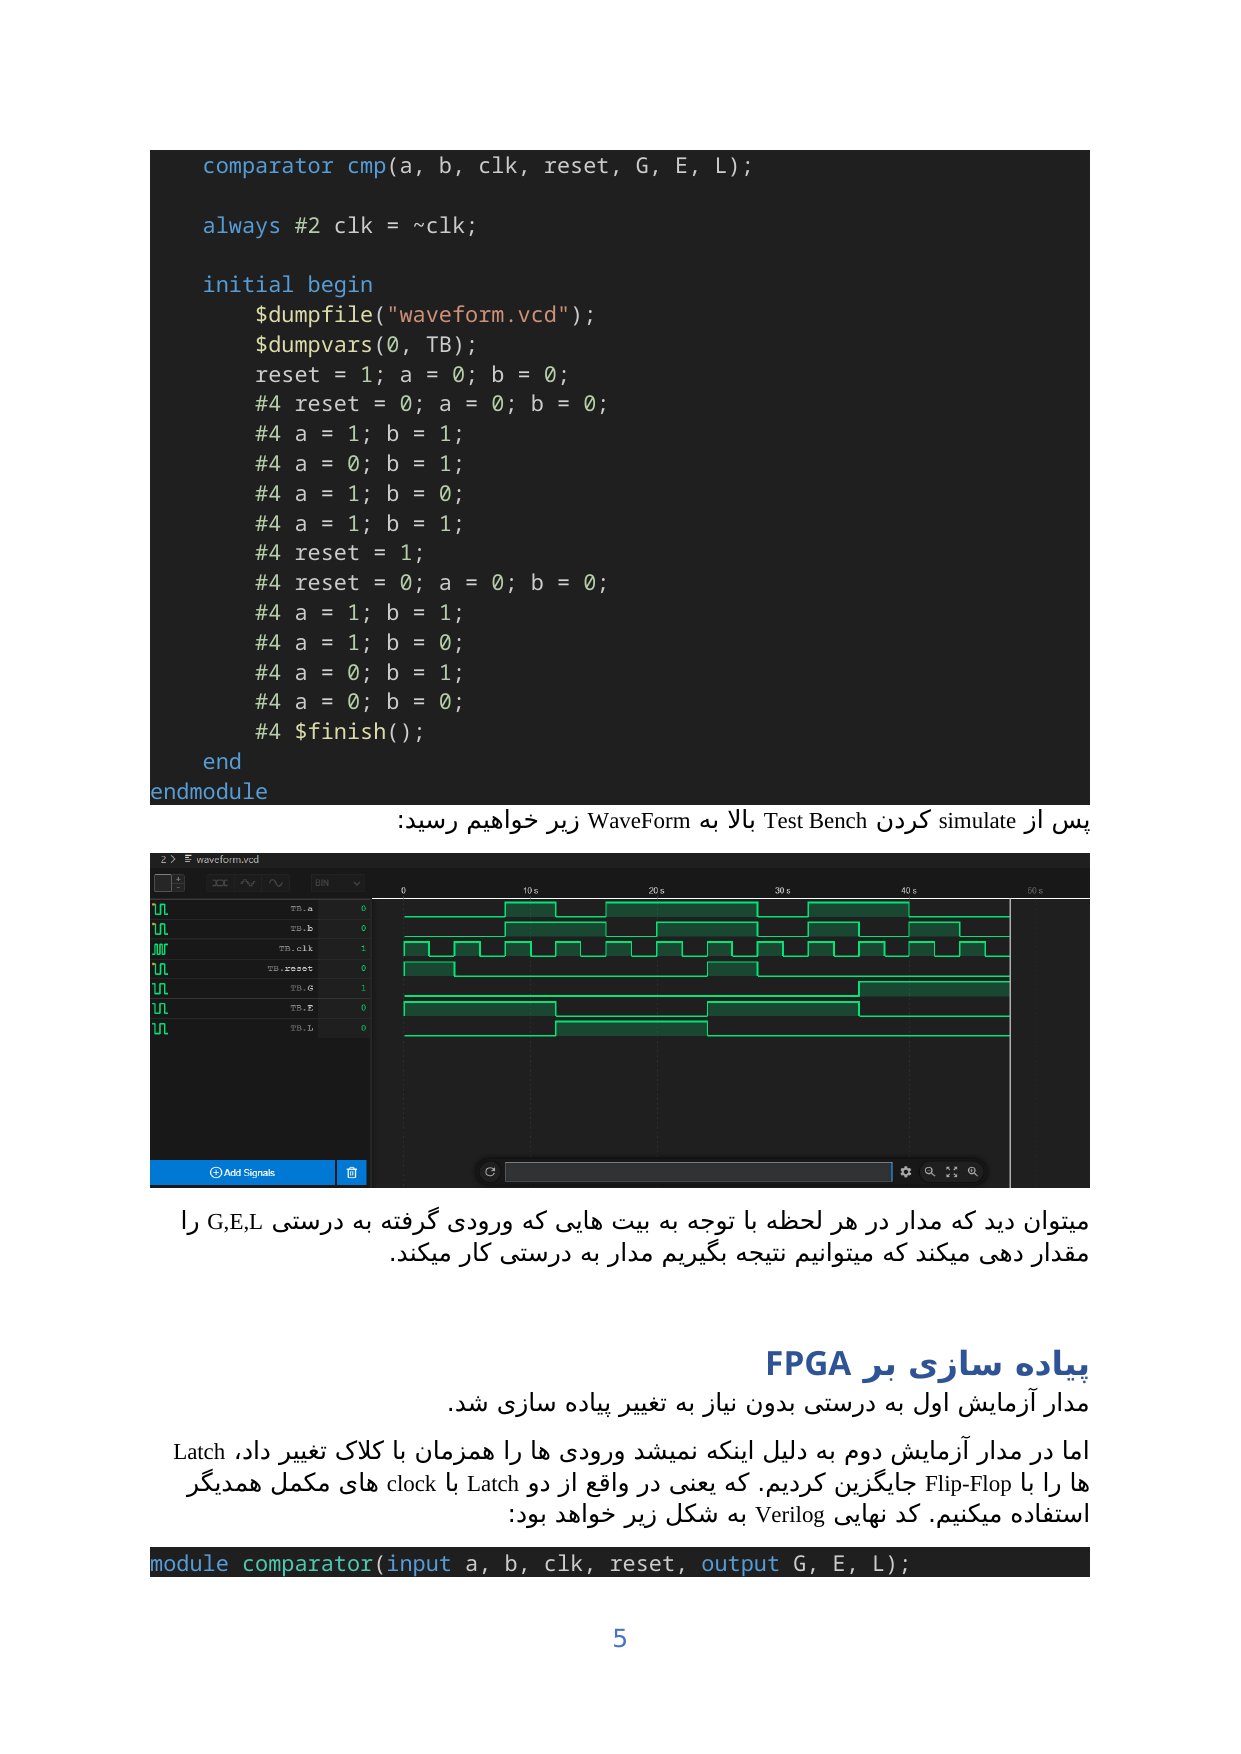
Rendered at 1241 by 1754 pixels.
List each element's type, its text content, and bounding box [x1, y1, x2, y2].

text #4 a = 1; b = 1; [150, 597, 1090, 627]
text reset = 1; a = 0; b = 0; [150, 358, 1090, 388]
picture [150, 853, 1090, 1188]
text endmodule [150, 776, 1090, 805]
text #4 reset = 0; a = 0; b = 0; [150, 388, 1090, 418]
text $dumpvars(0, TB); [150, 329, 1090, 358]
text initial begin [150, 269, 1090, 299]
subtitle پیاده سازی بر FPGA [150, 1339, 1090, 1385]
text always #2 clk = ~clk; [150, 209, 1090, 239]
text #4 a = 1; b = 0; [150, 627, 1090, 656]
text اما در مدار آزمایش دوم به دلیل اینکه نمیشد ورودی ها را همزمان با کلاک تغییر داد، Latch ها را با Flip-Flop جایگزین کردیم. که یعنی در واقع از دو Latch با clock های مکمل همدیگر استفاده میکنیم. کد نهایی Verilog به شکل زیر خواهد بود: [150, 1436, 1090, 1528]
text #4 a = 0; b = 1; [150, 656, 1090, 686]
text #4 $finish(); [150, 716, 1090, 746]
text پس از simulate کردن Test Bench بالا به WaveForm زیر خواهیم رسید: [150, 805, 1090, 834]
text end [150, 746, 1090, 776]
text #4 reset = 0; a = 0; b = 0; [150, 567, 1090, 597]
text #4 a = 1; b = 1; [150, 507, 1090, 537]
text $dumpfile("waveform.vcd"); [150, 299, 1090, 329]
text میتوان دید که مدار در هر لحظه با توجه به بیت هایی که ورودی گرفته به درستی G,E,L را مقدار دهی میکند که میتوانیم نتیجه بگیریم مدار به درستی کار میکند. [150, 1206, 1090, 1267]
text #4 a = 0; b = 1; [150, 448, 1090, 478]
text comparator cmp(a, b, clk, reset, G, E, L); [150, 150, 1090, 180]
text #4 a = 1; b = 0; [150, 478, 1090, 507]
text module comparator(input a, b, clk, reset, output G, E, L); [150, 1547, 1090, 1577]
text #4 reset = 1; [150, 537, 1090, 567]
text #4 a = 0; b = 0; [150, 686, 1090, 716]
text مدار آزمایش اول به درستی بدون نیاز به تغییر پیاده سازی شد. [150, 1388, 1090, 1417]
text #4 a = 1; b = 1; [150, 418, 1090, 448]
